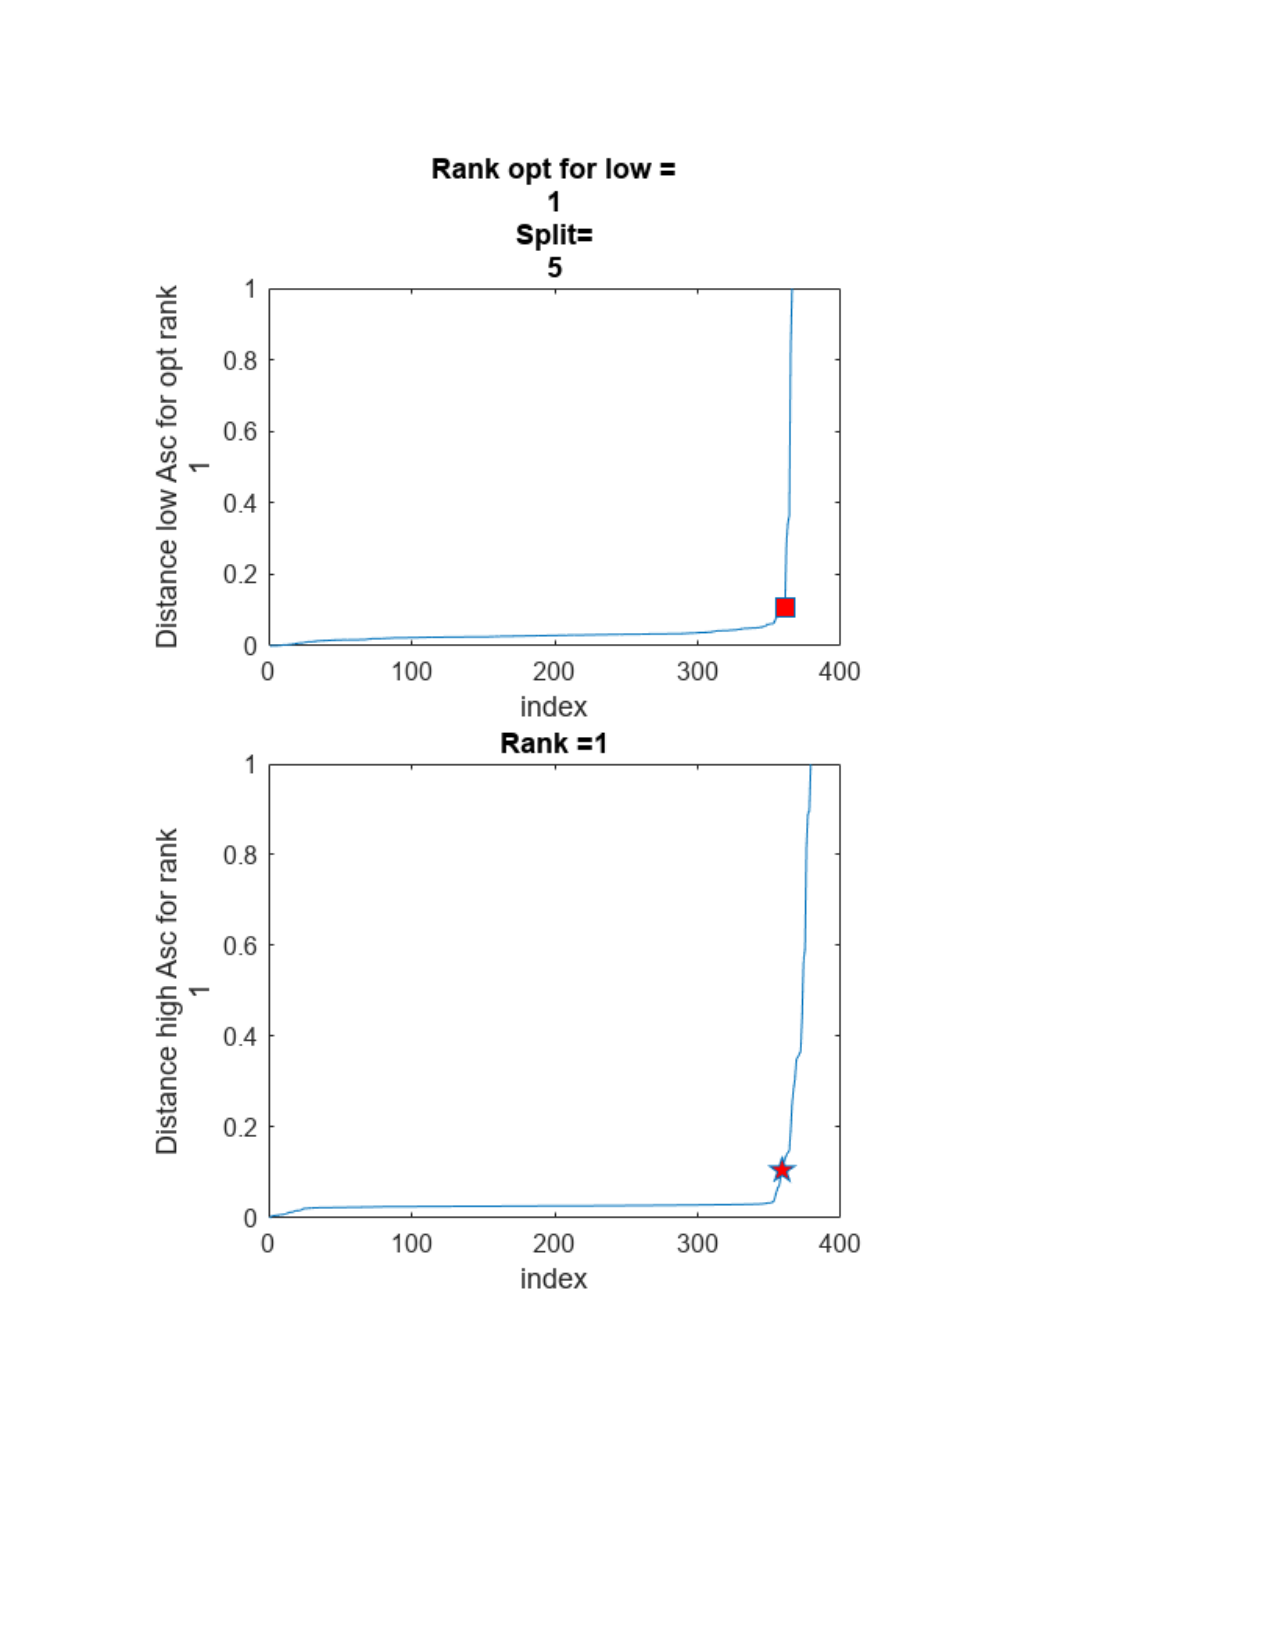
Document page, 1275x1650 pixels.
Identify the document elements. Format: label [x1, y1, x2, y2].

picture [150, 150, 913, 1295]
